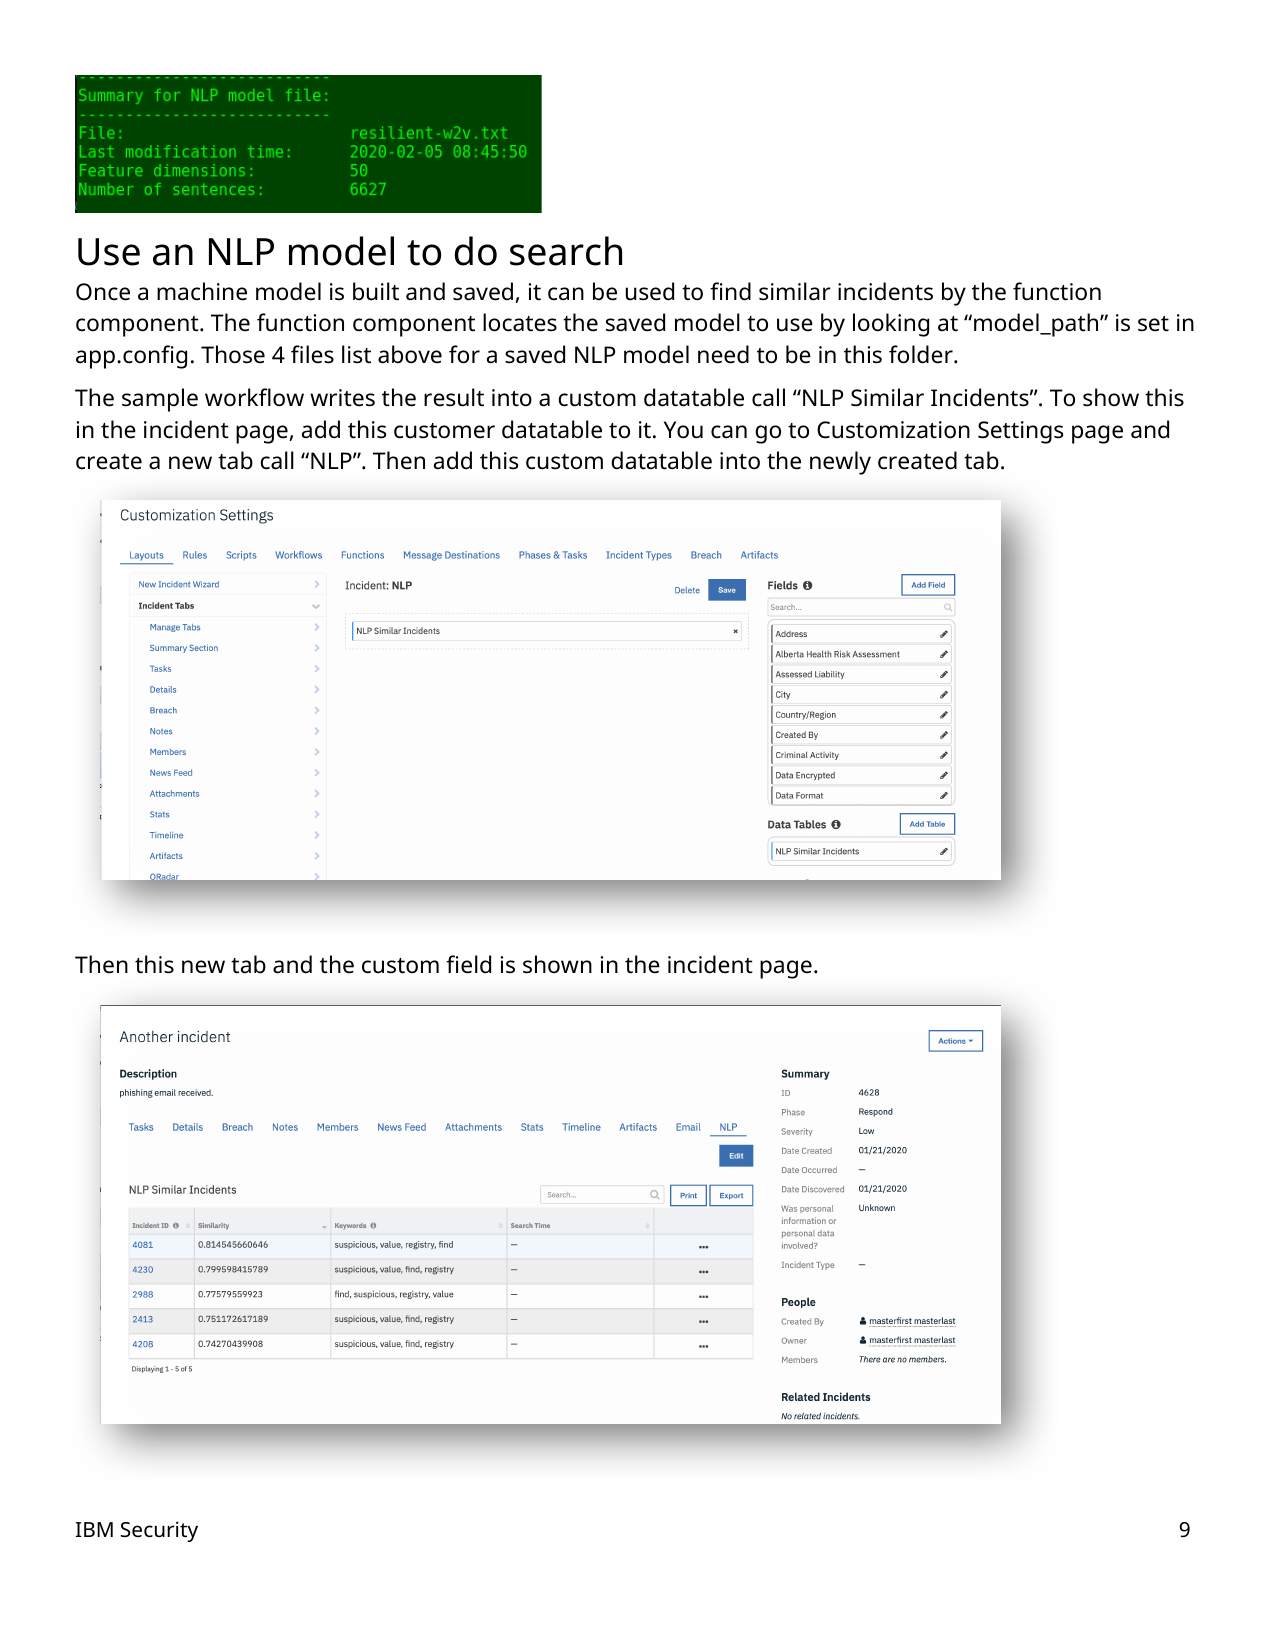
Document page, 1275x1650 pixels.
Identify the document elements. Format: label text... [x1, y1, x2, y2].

text Once a machine model is built and saved, it can be used to find similar incidents by the function component. The function component locates the saved model to use by looking at “model_path” is set in app.config. Those 4 files list above for a saved NLP model need to be in this folder. [75, 276, 1200, 370]
subtitle Use an NLP model to do search [75, 225, 1200, 276]
picture [75, 75, 542, 213]
picture [100, 500, 1001, 880]
picture [100, 1005, 1001, 1424]
